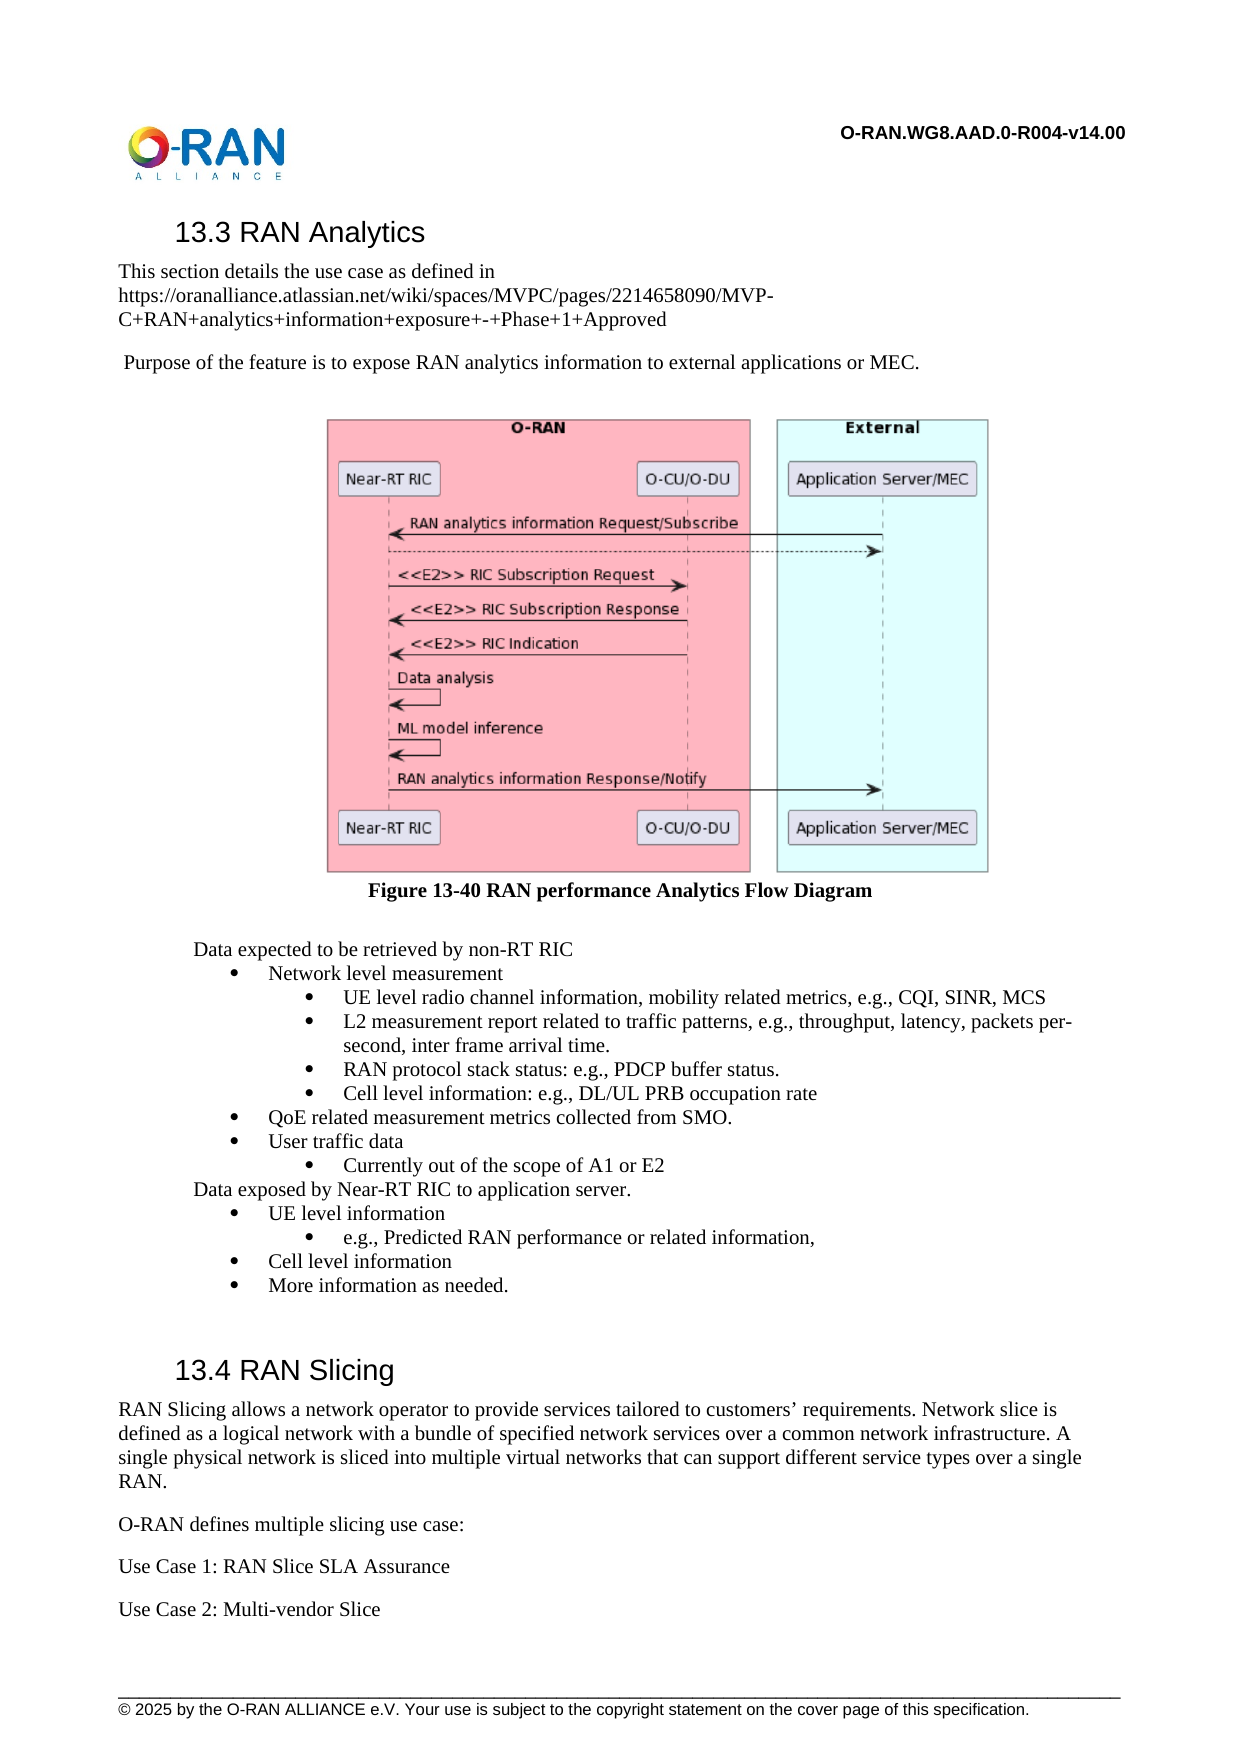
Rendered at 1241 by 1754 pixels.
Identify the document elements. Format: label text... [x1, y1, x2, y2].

text Use Case 1: RAN Slice SLA Assurance [118, 1554, 1122, 1578]
list QoE related measurement metrics collected from SMO. [231, 1105, 1122, 1129]
list Data exposed by Near-RT RIC to application server. [193, 1177, 1122, 1201]
list Data expected to be retrieved by non-RT RIC [193, 936, 1122, 961]
list e.g., Predicted RAN performance or related information, [306, 1225, 1122, 1249]
list L2 measurement report related to traffic patterns, e.g., throughput, latency, packets per-second, inter frame arrival time. [306, 1009, 1122, 1057]
list Currently out of the scope of A1 or E2 [306, 1153, 1122, 1177]
subtitle RAN Analytics [174, 215, 1122, 249]
list More information as needed. [231, 1273, 1122, 1297]
picture [321, 417, 994, 878]
text This section details the use case as defined in https://oranalliance.atlassian.net/wiki/spaces/MVPC/pages/2214658090/MVP-C+RAN+analytics+information+exposure+-+Phase+1+Approved [118, 259, 1122, 331]
list Cell level information: e.g., DL/UL PRB occupation rate [306, 1081, 1122, 1105]
text Use Case 2: Multi-vendor Slice [118, 1597, 1122, 1621]
text Purpose of the feature is to expose RAN analytics information to external applications or MEC. [118, 350, 1122, 374]
text RAN Slicing allows a network operator to provide services tailored to customers’ requirements. Network slice is defined as a logical network with a bundle of specified network services over a common network infrastructure. A single physical network is sliced into multiple virtual networks that can support different service types over a single RAN. [118, 1397, 1122, 1493]
text O-RAN defines multiple slicing use case: [118, 1512, 1122, 1536]
picture [118, 113, 298, 191]
list Network level measurement [231, 961, 1122, 984]
subtitle RAN Slicing [174, 1353, 1122, 1386]
list UE level information [231, 1201, 1122, 1225]
list UE level radio channel information, mobility related metrics, e.g., CQI, SINR, MCS [306, 984, 1122, 1009]
list User traffic data [231, 1129, 1122, 1153]
list Cell level information [231, 1249, 1122, 1273]
list RAN protocol stack status: e.g., PDCP buffer status. [306, 1057, 1122, 1081]
